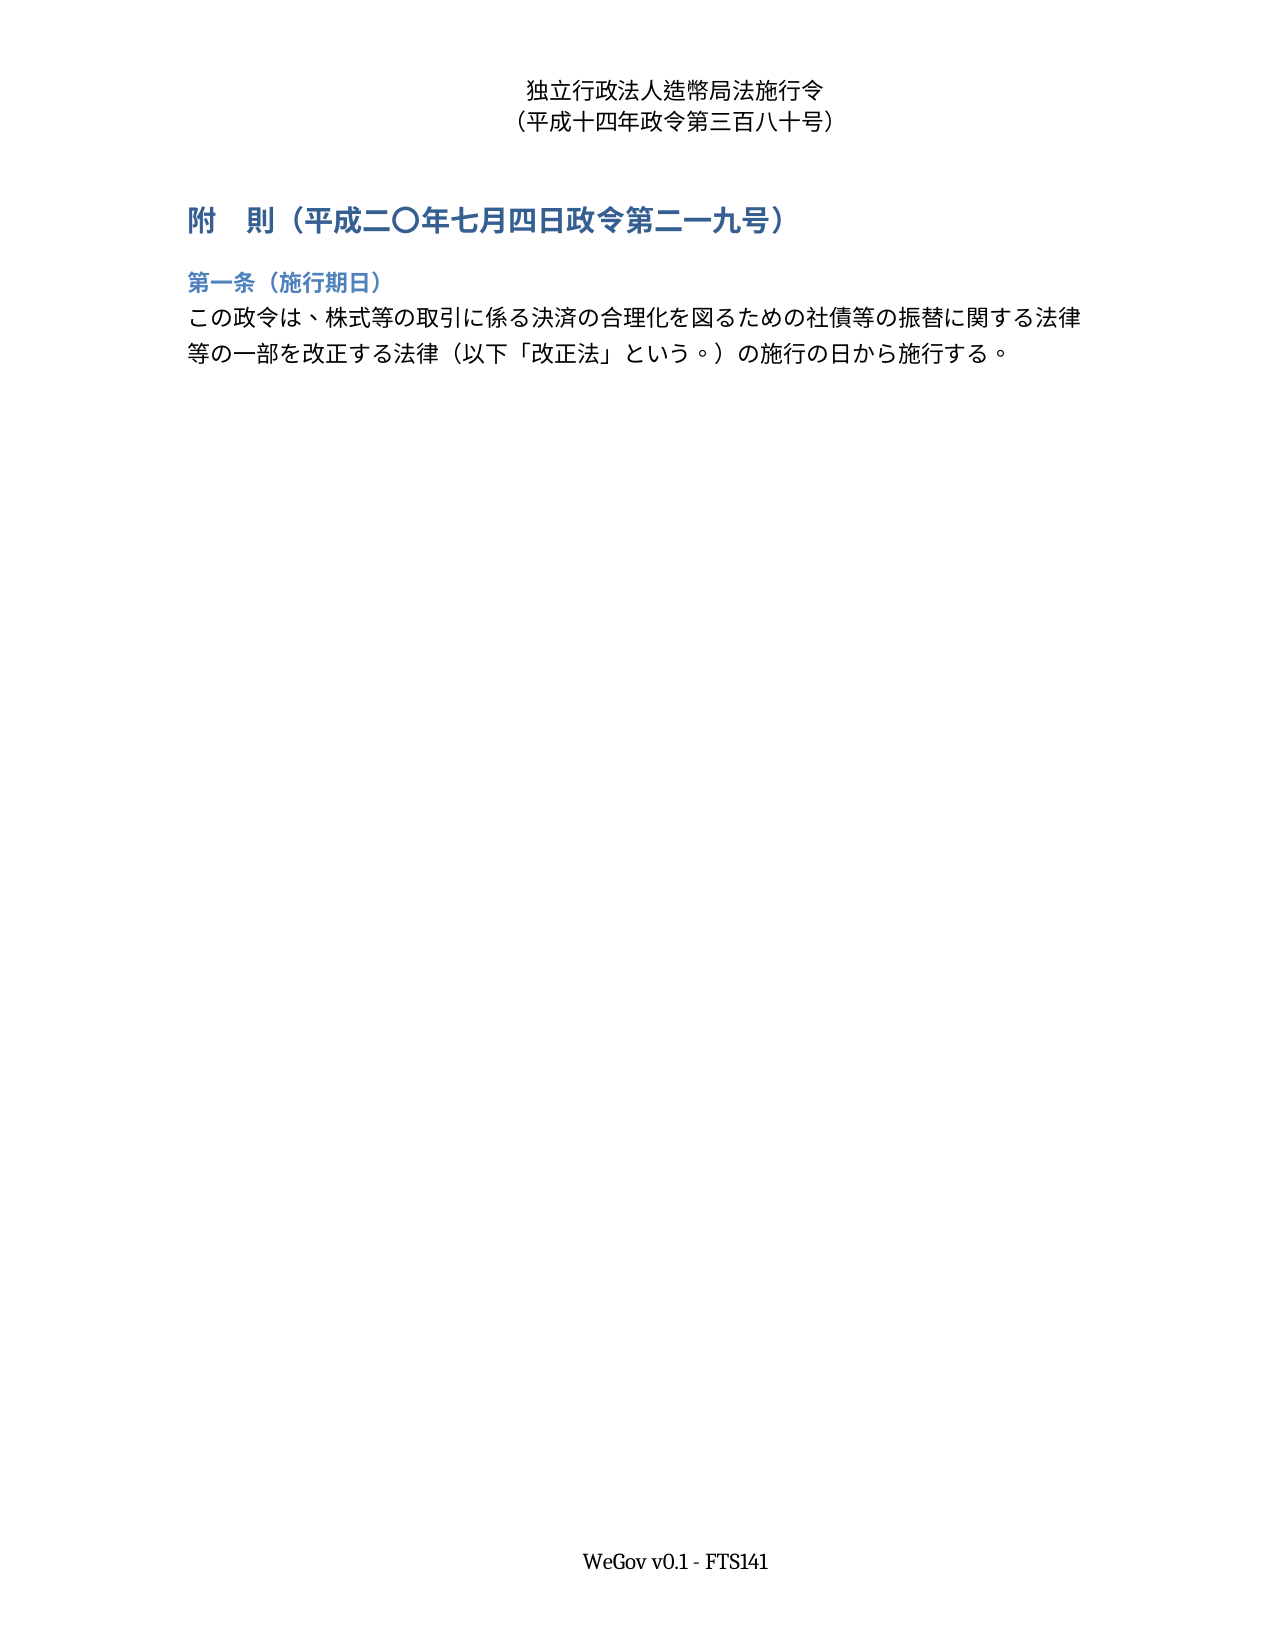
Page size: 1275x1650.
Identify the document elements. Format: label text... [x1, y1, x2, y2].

subtitle 附 則（平成二〇年七月四日政令第二一九号） [187, 200, 1087, 240]
subtitle 第一条（施行期日） [187, 266, 1087, 298]
text この政令は、株式等の取引に係る決済の合理化を図るための社債等の振替に関する法律等の一部を改正する法律（以下「改正法」という。）の施行の日から施行する。 [187, 302, 1087, 369]
